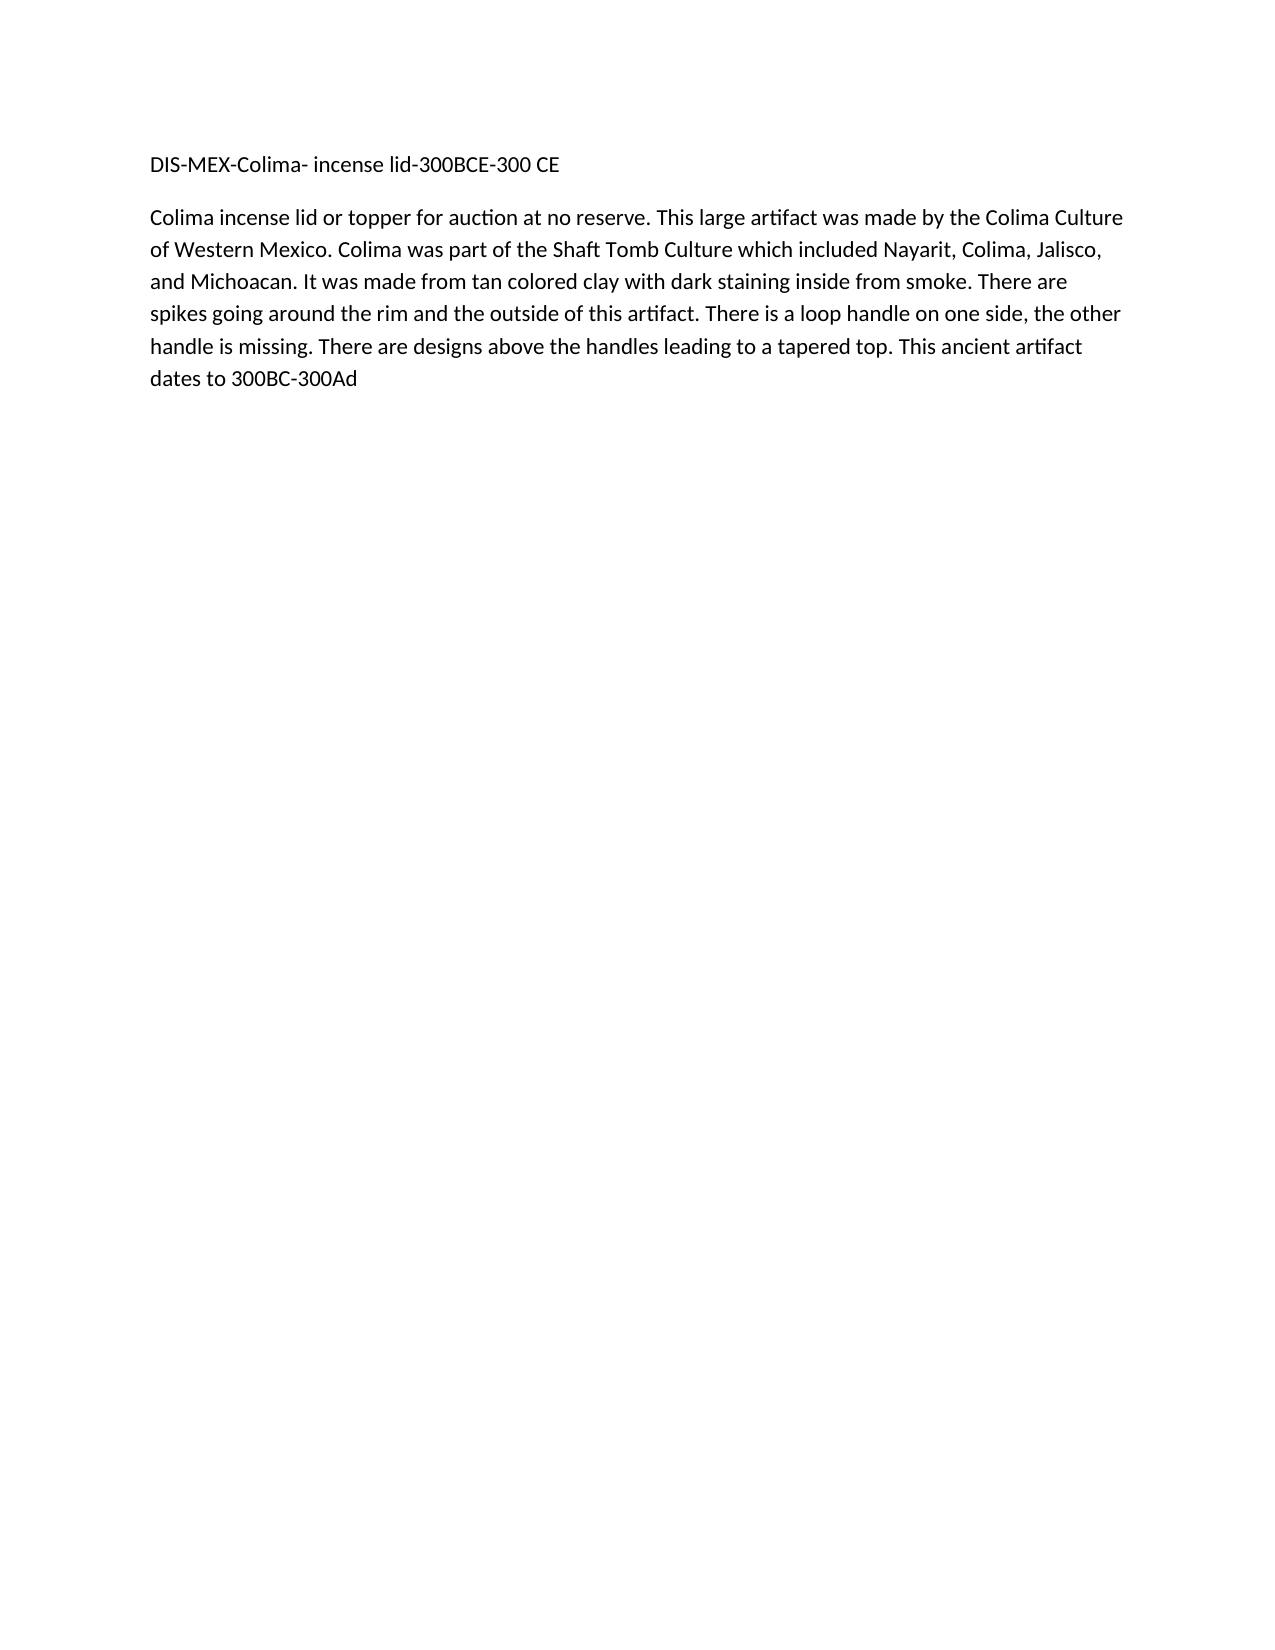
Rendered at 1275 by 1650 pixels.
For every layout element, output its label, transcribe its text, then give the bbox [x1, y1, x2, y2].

text Colima incense lid or topper for auction at no reserve. This large artifact was made by the Colima Culture of Western Mexico. Colima was part of the Shaft Tomb Culture which included Nayarit, Colima, Jalisco, and Michoacan. It was made from tan colored clay with dark staining inside from smoke. There are spikes going around the rim and the outside of this artifact. There is a loop handle on one side, the other handle is missing. There are designs above the handles leading to a tapered top. This ancient artifact dates to 300BC-300Ad [150, 203, 1125, 392]
text DIS-MEX-Colima- incense lid-300BCE-300 CE [150, 150, 1125, 178]
